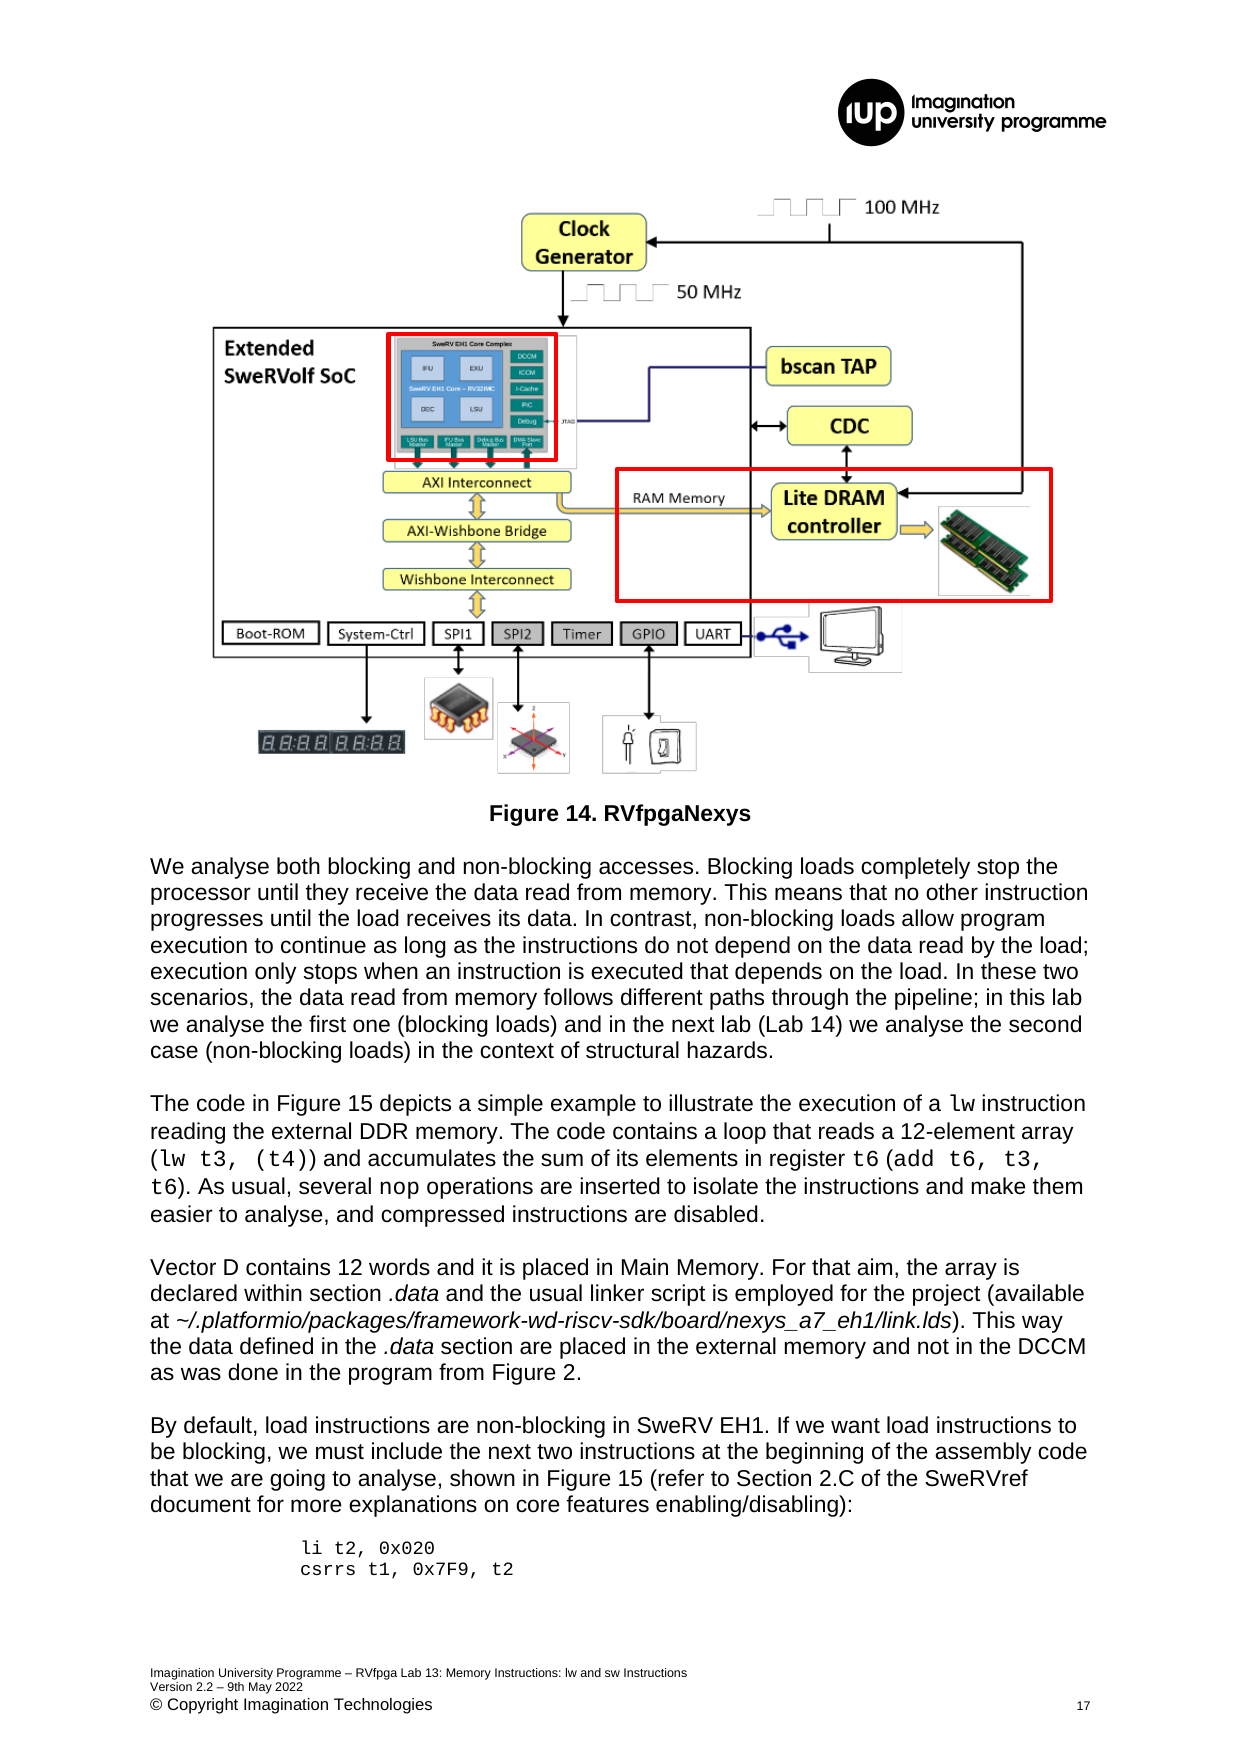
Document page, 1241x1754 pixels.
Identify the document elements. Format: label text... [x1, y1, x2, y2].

text We analyse both blocking and non-blocking accesses. Blocking loads completely stop the processor until they receive the data read from memory. This means that no other instruction progresses until the load receives its data. In contrast, non-blocking loads allow program execution to continue as long as the instructions do not depend on the data read by the load; execution only stops when an instruction is executed that depends on the load. In these two scenarios, the data read from memory follows different paths through the pipeline; in this lab we analyse the first one (blocking loads) and in the next lab (Lab 14) we analyse the second case (non-blocking loads) in the context of structural hazards. [150, 853, 1090, 1063]
text li t2, 0x020 [225, 1539, 1090, 1560]
text The code in Figure 15 depicts a simple example to illustrate the execution of a lw instruction reading the external DDR memory. The code contains a loop that reads a 12-element array (lw t3, (t4)) and accumulates the sum of its elements in register t6 (add t6, t3, t6). As usual, several nop operations are inserted to isolate the instructions and make them easier to analyse, and compressed instructions are disabled. [150, 1090, 1090, 1227]
text Vector D contains 12 words and it is placed in Main Memory. For that aim, the array is declared within section .data and the usual linker script is employed for the project (available at ~/.platformio/packages/framework-wd-riscv-sdk/board/nexys_a7_eh1/link.lds). This way the data defined in the .data section are placed in the external memory and not in the DCCM as was done in the program from Figure 2. [150, 1254, 1090, 1386]
picture [837, 77, 1108, 148]
picture [210, 187, 1030, 774]
text By default, load instructions are non-blocking in SweRV EH1. If we want load instructions to be blocking, we must include the next two instructions at the beginning of the assembly code that we are going to analyse, shown in Figure 15 (refer to Section 2.C of the SweRVref document for more explanations on core features enabling/disabling): [150, 1412, 1090, 1517]
text csrrs t1, 0x7F9, t2 [225, 1560, 1090, 1581]
picture [619, 471, 1030, 599]
